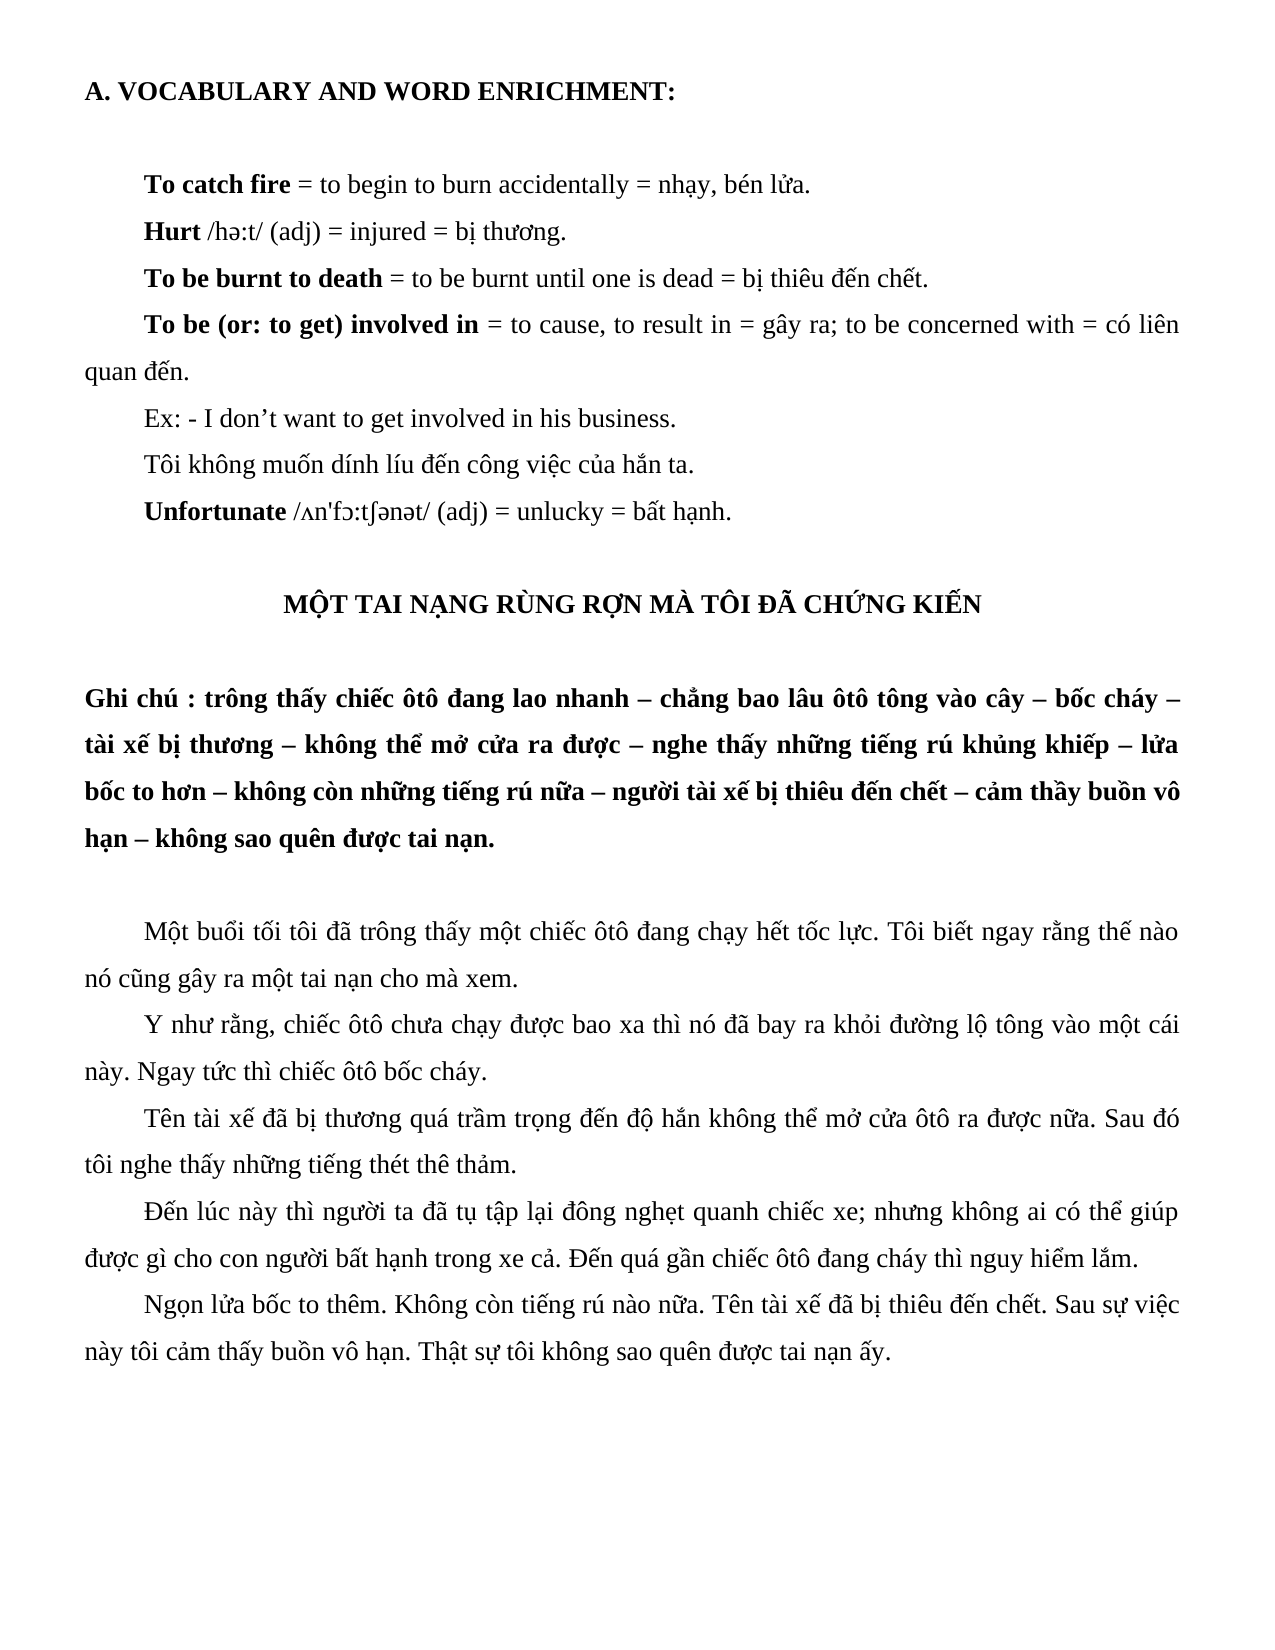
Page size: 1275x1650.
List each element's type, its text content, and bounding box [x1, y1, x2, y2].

text Đến lúc này thì người ta đã tụ tập lại đông nghẹt quanh chiếc xe; nhưng không ai có thể giúp được gì cho con người bất hạnh trong xe cả. Đến quá gần chiếc ôtô đang cháy thì nguy hiểm lắm. [84, 1195, 1181, 1273]
text Một buổi tối tôi đã trông thấy một chiếc ôtô đang chạy hết tốc lực. Tôi biết ngay rằng thế nào nó cũng gây ra một tai nạn cho mà xem. [84, 915, 1181, 993]
text Unfortunate /ʌn'fɔ:tʃənət/ (adj) = unlucky = bất hạnh. [84, 495, 1181, 526]
text Hurt /hə:t/ (adj) = injured = bị thương. [84, 215, 1181, 246]
text Y như rằng, chiếc ôtô chưa chạy được bao xa thì nó đã bay ra khỏi đường lộ tông vào một cái này. Ngay tức thì chiếc ôtô bốc cháy. [84, 1008, 1181, 1086]
text To be (or: to get) involved in = to cause, to result in = gây ra; to be concerned with = có liên quan đến. [84, 308, 1181, 386]
text MỘT TAI NẠNG RÙNG RỢN MÀ TÔI ĐÃ CHỨNG KIẾN [84, 588, 1181, 619]
text Ex: - I don’t want to get involved in his business. [84, 402, 1181, 433]
text Ngọn lửa bốc to thêm. Không còn tiếng rú nào nữa. Tên tài xế đã bị thiêu đến chết. Sau sự việc này tôi cảm thấy buồn vô hạn. Thật sự tôi không sao quên được tai nạn ấy. [84, 1288, 1181, 1366]
text To be burnt to death = to be burnt until one is dead = bị thiêu đến chết. [84, 262, 1181, 293]
text Ghi chú : trông thấy chiếc ôtô đang lao nhanh – chẳng bao lâu ôtô tông vào cây – bốc cháy – tài xế bị thương – không thể mở cửa ra được – nghe thấy những tiếng rú khủng khiếp – lửa bốc to hơn – không còn những tiếng rú nữa – người tài xế bị thiêu đến chết – cảm thầy buồn vô hạn – không sao quên được tai nạn. [84, 682, 1181, 853]
text Tên tài xế đã bị thương quá trầm trọng đến độ hắn không thể mở cửa ôtô ra được nữa. Sau đó tôi nghe thấy những tiếng thét thê thảm. [84, 1102, 1181, 1179]
text Tôi không muốn dính líu đến công việc của hắn ta. [84, 448, 1181, 479]
text To catch fire = to begin to burn accidentally = nhạy, bén lửa. [84, 168, 1181, 199]
text A. VOCABULARY AND WORD ENRICHMENT: [84, 75, 1181, 106]
